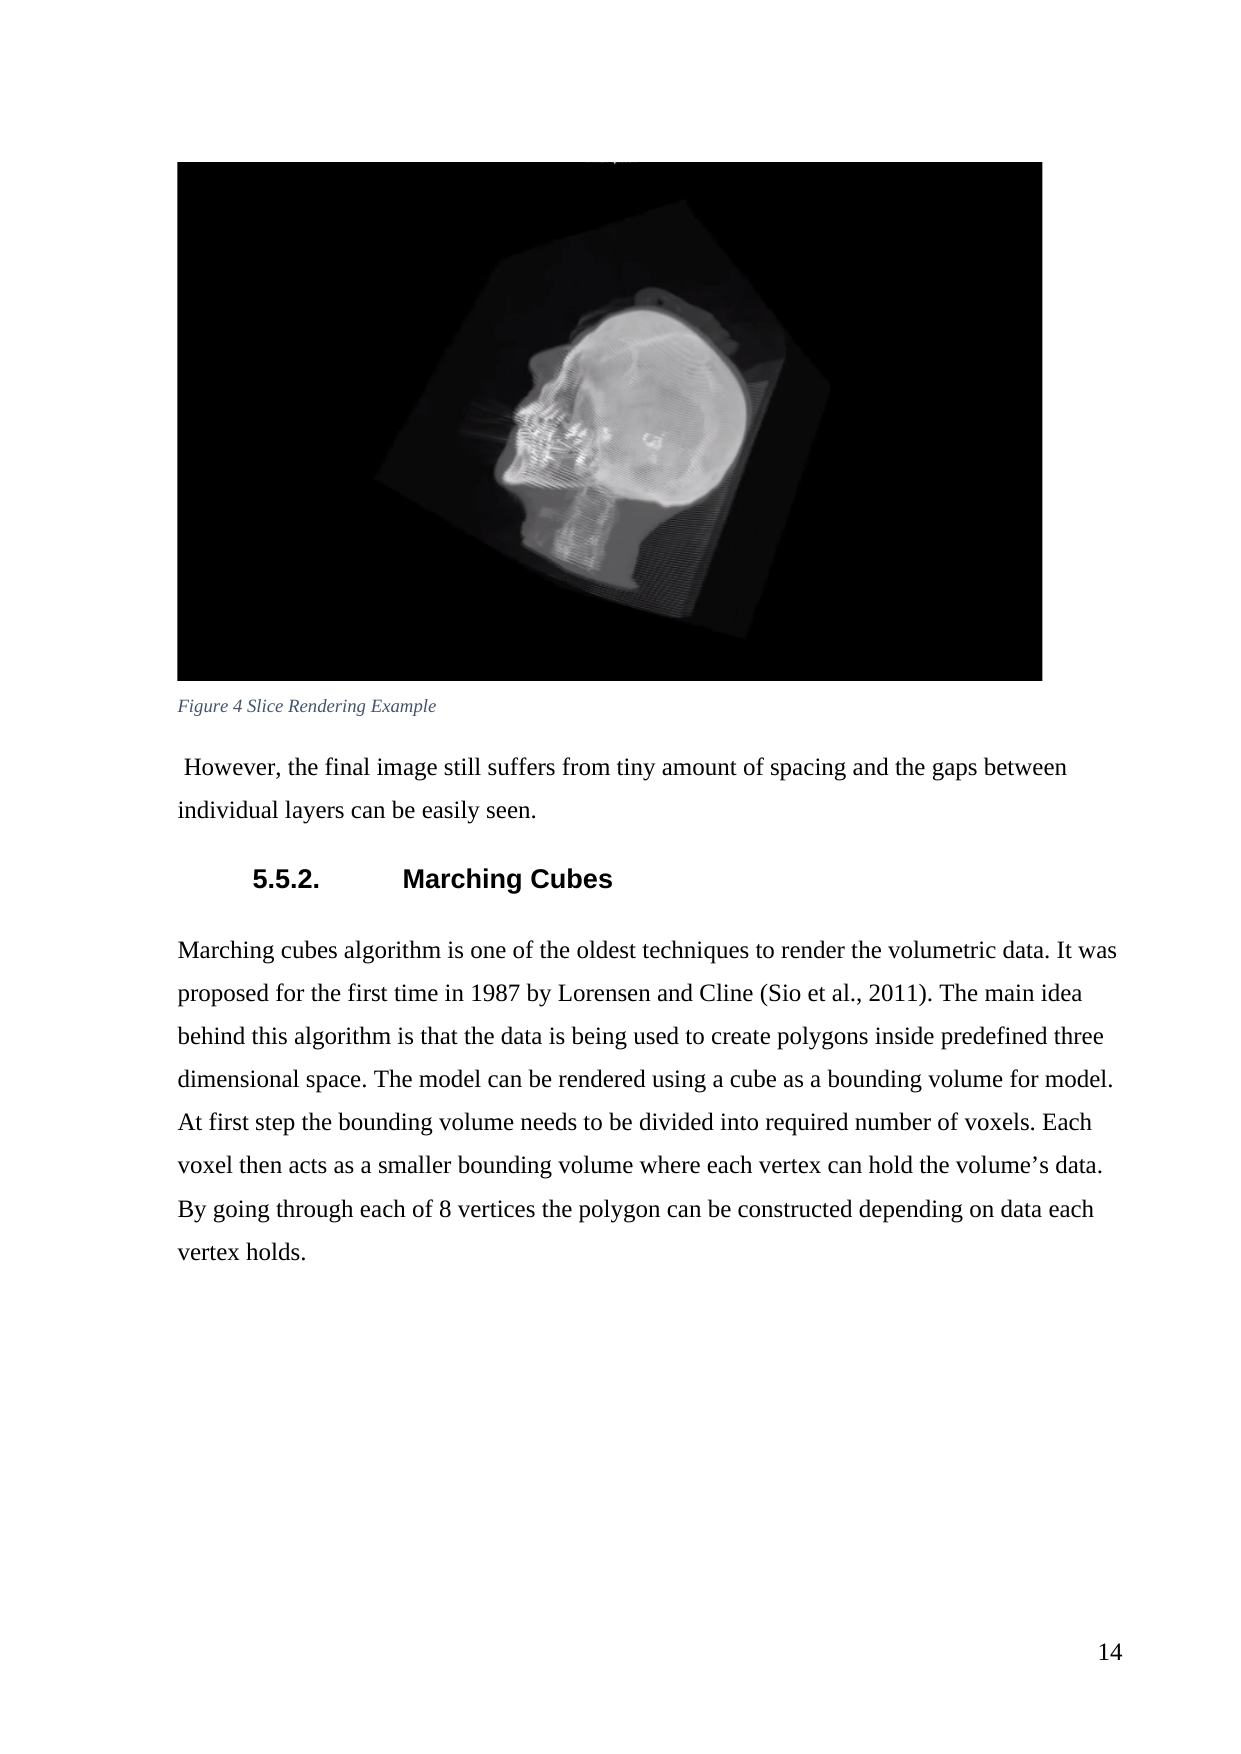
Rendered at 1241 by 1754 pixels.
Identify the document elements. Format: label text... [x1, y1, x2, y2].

text Marching cubes algorithm is one of the oldest techniques to render the volumetric data. It was proposed for the first time in 1987 by Lorensen and Cline (Sio et al., 2011). The main idea behind this algorithm is that the data is being used to create polygons inside predefined three dimensional space. The model can be rendered using a cube as a bounding volume for model. At first step the bounding volume needs to be divided into required number of voxels. Each voxel then acts as a smaller bounding volume where each vertex can hold the volume’s data. By going through each of 8 vertices the polygon can be constructed depending on data each vertex holds. [177, 935, 1122, 1266]
subtitle Marching Cubes [252, 863, 1122, 894]
text Figure 4 Slice Rendering Example [177, 694, 1122, 716]
text However, the final image still suffers from tiny amount of spacing and the gaps between individual layers can be easily seen. [177, 752, 1122, 824]
picture [177, 162, 1043, 681]
